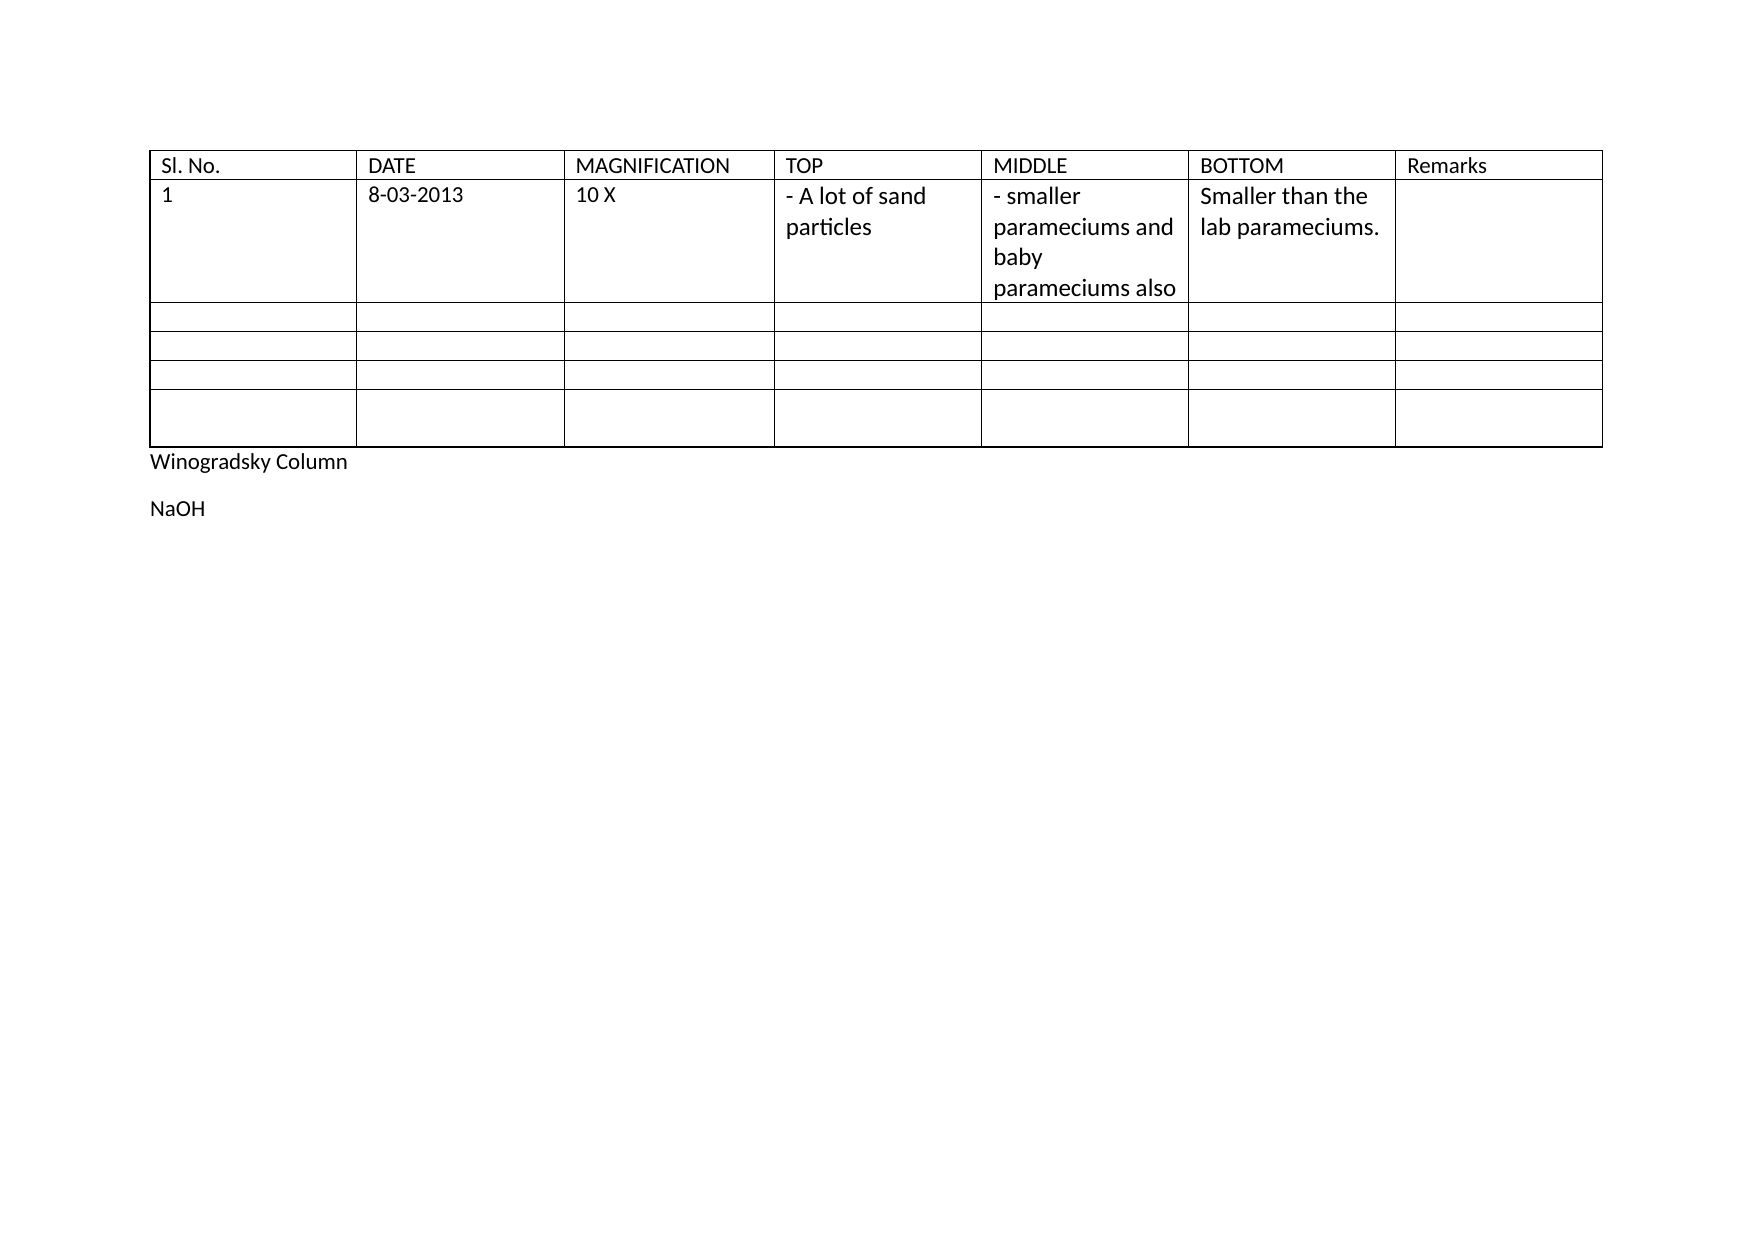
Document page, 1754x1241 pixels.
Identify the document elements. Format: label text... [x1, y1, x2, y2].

table_cell [151, 361, 356, 389]
table_cell [1189, 332, 1395, 360]
table_cell [775, 303, 981, 331]
table_cell [775, 361, 981, 389]
text Winogradsky Column [150, 447, 1604, 476]
table_cell [151, 332, 356, 360]
table_cell 8-03-2013 [357, 180, 564, 302]
table_cell [1396, 180, 1602, 302]
table_cell [565, 332, 774, 360]
table_header MIDDLE [982, 151, 1188, 179]
table_cell [1396, 361, 1602, 389]
table_header MAGNIFICATION [565, 151, 774, 179]
table_cell [565, 361, 774, 389]
table_cell Smaller than the lab parameciums. [1189, 180, 1395, 302]
table_cell [982, 361, 1188, 389]
table_cell [1189, 361, 1395, 389]
table_cell [982, 390, 1188, 446]
table_header DATE [357, 151, 564, 179]
table_cell 10 X [565, 180, 774, 302]
table_cell [357, 390, 564, 446]
table_cell [1189, 390, 1395, 446]
text NaOH [150, 494, 1604, 522]
table_cell [565, 390, 774, 446]
table_cell [982, 303, 1188, 331]
table_cell [151, 303, 356, 331]
table_cell [1396, 390, 1602, 446]
table_cell 1 [151, 180, 356, 302]
table_header TOP [775, 151, 981, 179]
table_cell [1189, 303, 1395, 331]
table_cell [357, 303, 564, 331]
table_cell - A lot of sand particles [775, 180, 981, 302]
table_cell [982, 332, 1188, 360]
table_cell [775, 390, 981, 446]
table_header Remarks [1396, 151, 1602, 179]
table_cell [775, 332, 981, 360]
table_header BOTTOM [1189, 151, 1395, 179]
table_cell [1396, 332, 1602, 360]
table_cell [151, 390, 356, 446]
table_cell [357, 361, 564, 389]
table_cell [1396, 303, 1602, 331]
table_cell [357, 332, 564, 360]
table_cell [565, 303, 774, 331]
table_header Sl. No. [151, 151, 356, 179]
table_cell - smaller parameciums and baby parameciums also [982, 180, 1188, 302]
